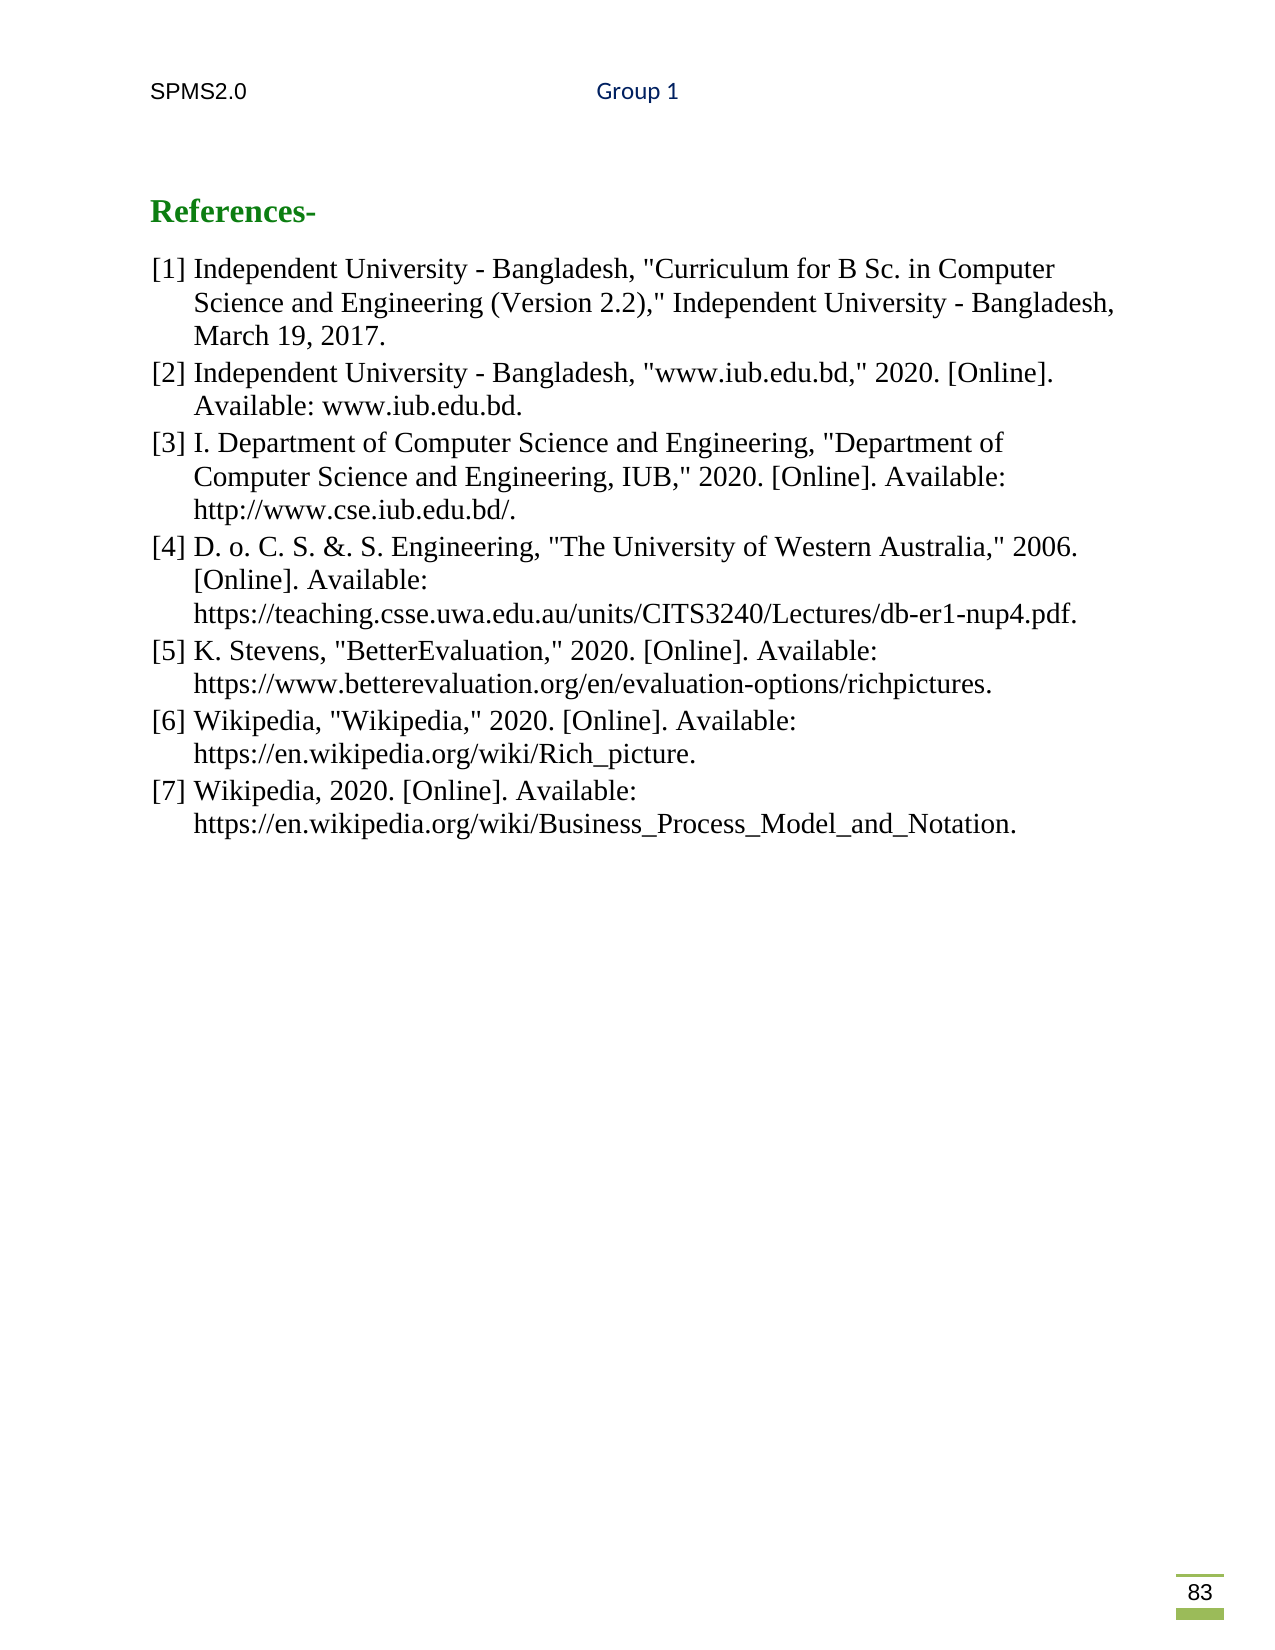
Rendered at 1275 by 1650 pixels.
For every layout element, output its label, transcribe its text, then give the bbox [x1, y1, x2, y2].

table_cell [7] [150, 772, 192, 842]
table_cell [6] [150, 701, 192, 772]
table_header Independent University - Bangladesh, "Curriculum for B Sc. in Computer Science and Engineering (Version 2.2)," Independent University - Bangladesh, March 19, 2017. [192, 250, 1125, 353]
table_cell D. o. C. S. &. S. Engineering, "The University of Western Australia," 2006. [Online]. Available: https://teaching.csse.uwa.edu.au/units/CITS3240/Lectures/db-er1-nup4.pdf. [192, 528, 1125, 631]
table_cell Wikipedia, 2020. [Online]. Available: https://en.wikipedia.org/wiki/Business_Process_Model_and_Notation. [192, 772, 1125, 842]
table_cell [5] [150, 631, 192, 701]
table_cell [3] [150, 424, 192, 527]
table_cell I. Department of Computer Science and Engineering, "Department of Computer Science and Engineering, IUB," 2020. [Online]. Available: http://www.cse.iub.edu.bd/. [192, 424, 1125, 527]
subtitle References- [150, 192, 1125, 230]
table_cell [2] [150, 354, 192, 424]
table_cell Wikipedia, "Wikipedia," 2020. [Online]. Available: https://en.wikipedia.org/wiki/Rich_picture. [192, 701, 1125, 772]
table_cell [4] [150, 528, 192, 631]
table_header [1] [150, 250, 192, 353]
table_cell K. Stevens, "BetterEvaluation," 2020. [Online]. Available: https://www.betterevaluation.org/en/evaluation-options/richpictures. [192, 631, 1125, 701]
table_cell Independent University - Bangladesh, "www.iub.edu.bd," 2020. [Online]. Available: www.iub.edu.bd. [192, 354, 1125, 424]
